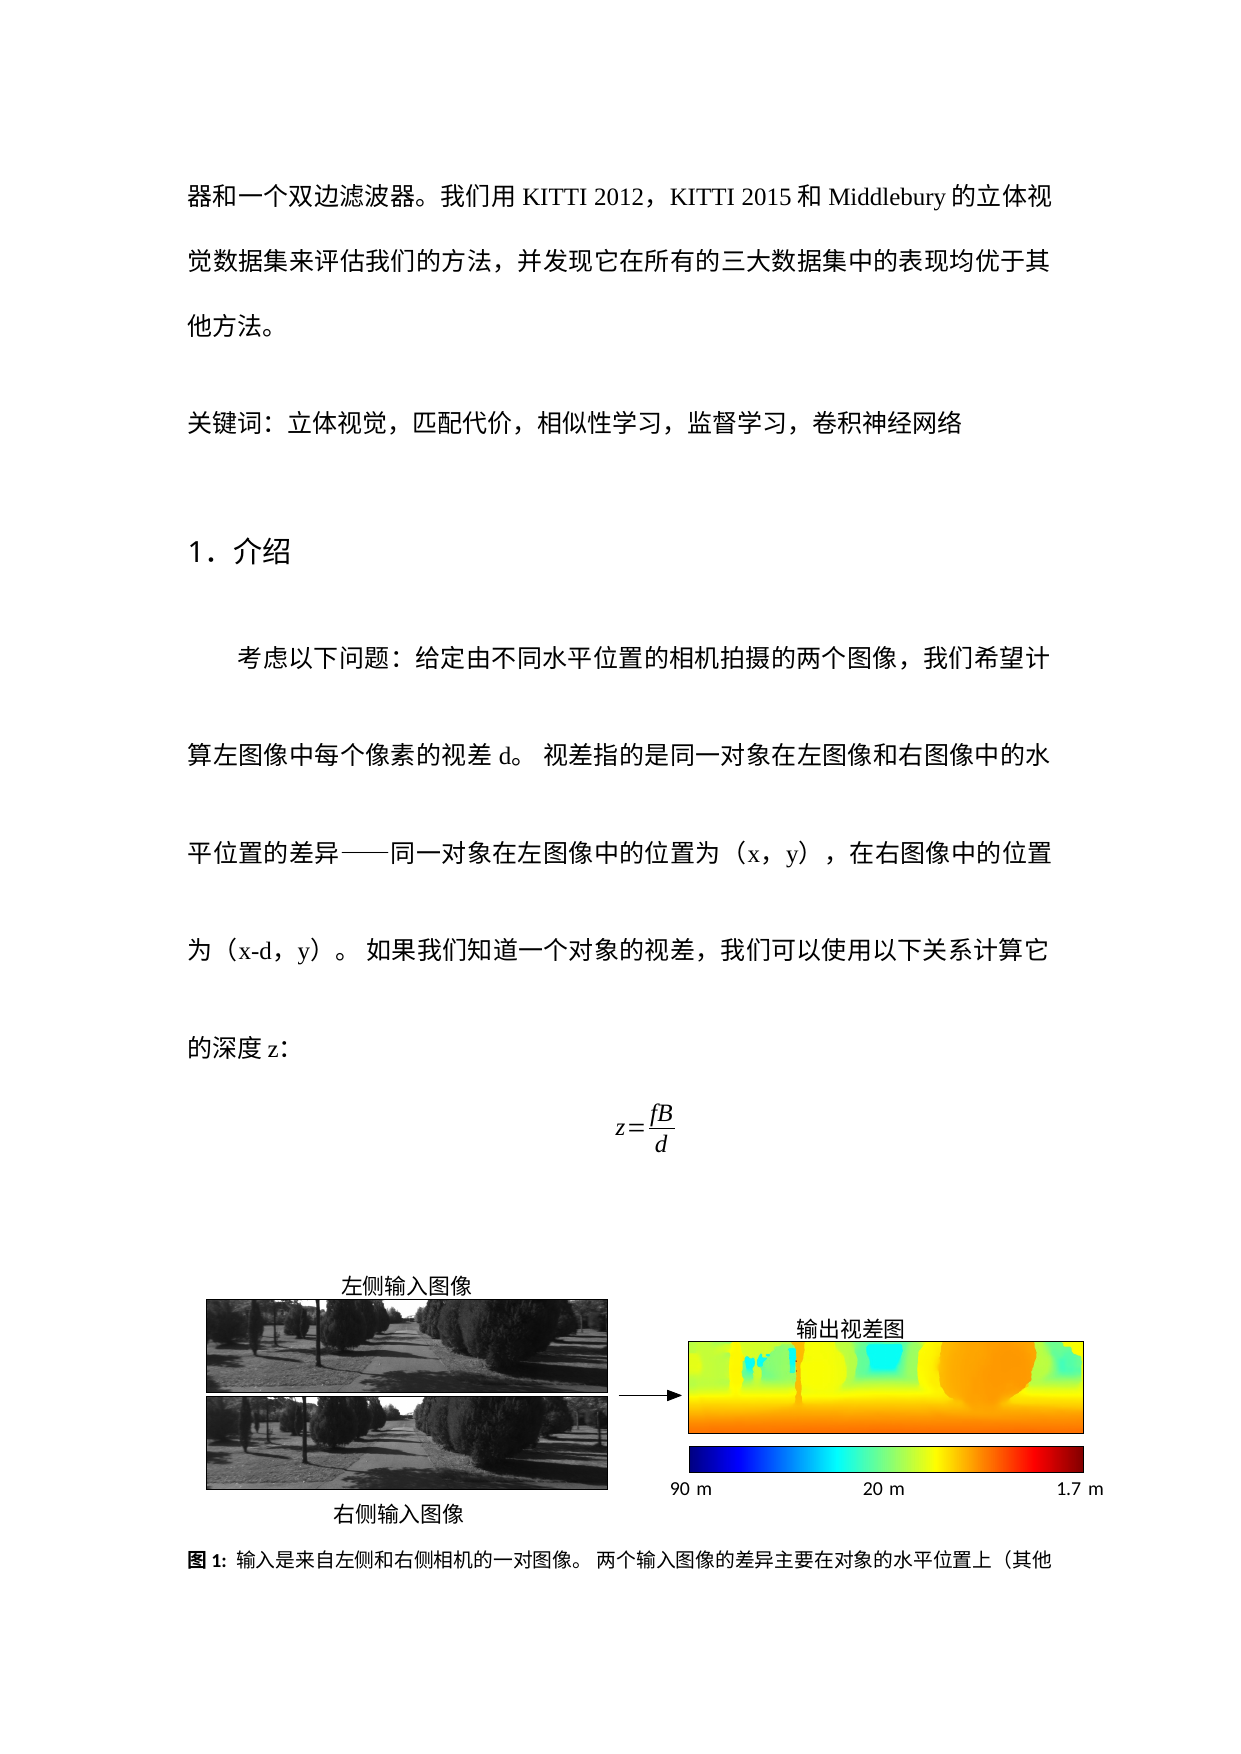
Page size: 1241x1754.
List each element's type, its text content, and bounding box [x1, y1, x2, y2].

picture [207, 1397, 607, 1489]
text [187, 162, 1053, 357]
picture [207, 1300, 607, 1392]
text 1．介绍 [187, 517, 1053, 582]
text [187, 1542, 1053, 1575]
picture [690, 1447, 802, 1472]
text 考虑以下问题：给定由不同水平位置的相机拍摄的两个图像，我们希望计算左图像中每个像素的视差d。 视差指的是同一对象在左图像和右图像中的水平位置的差异——同一对象在左图像中的位置为（x，y），在右图像中的位置为（x-d，y）。 如果我们知道一个对象的视差，我们可以使用以下关系计算它的深度z： [187, 624, 1053, 1079]
picture [689, 1342, 1083, 1433]
picture [820, 1447, 1083, 1472]
text 关键词：立体视觉，匹配代价，相似性学习，监督学习，卷积神经网络 [187, 389, 1053, 454]
